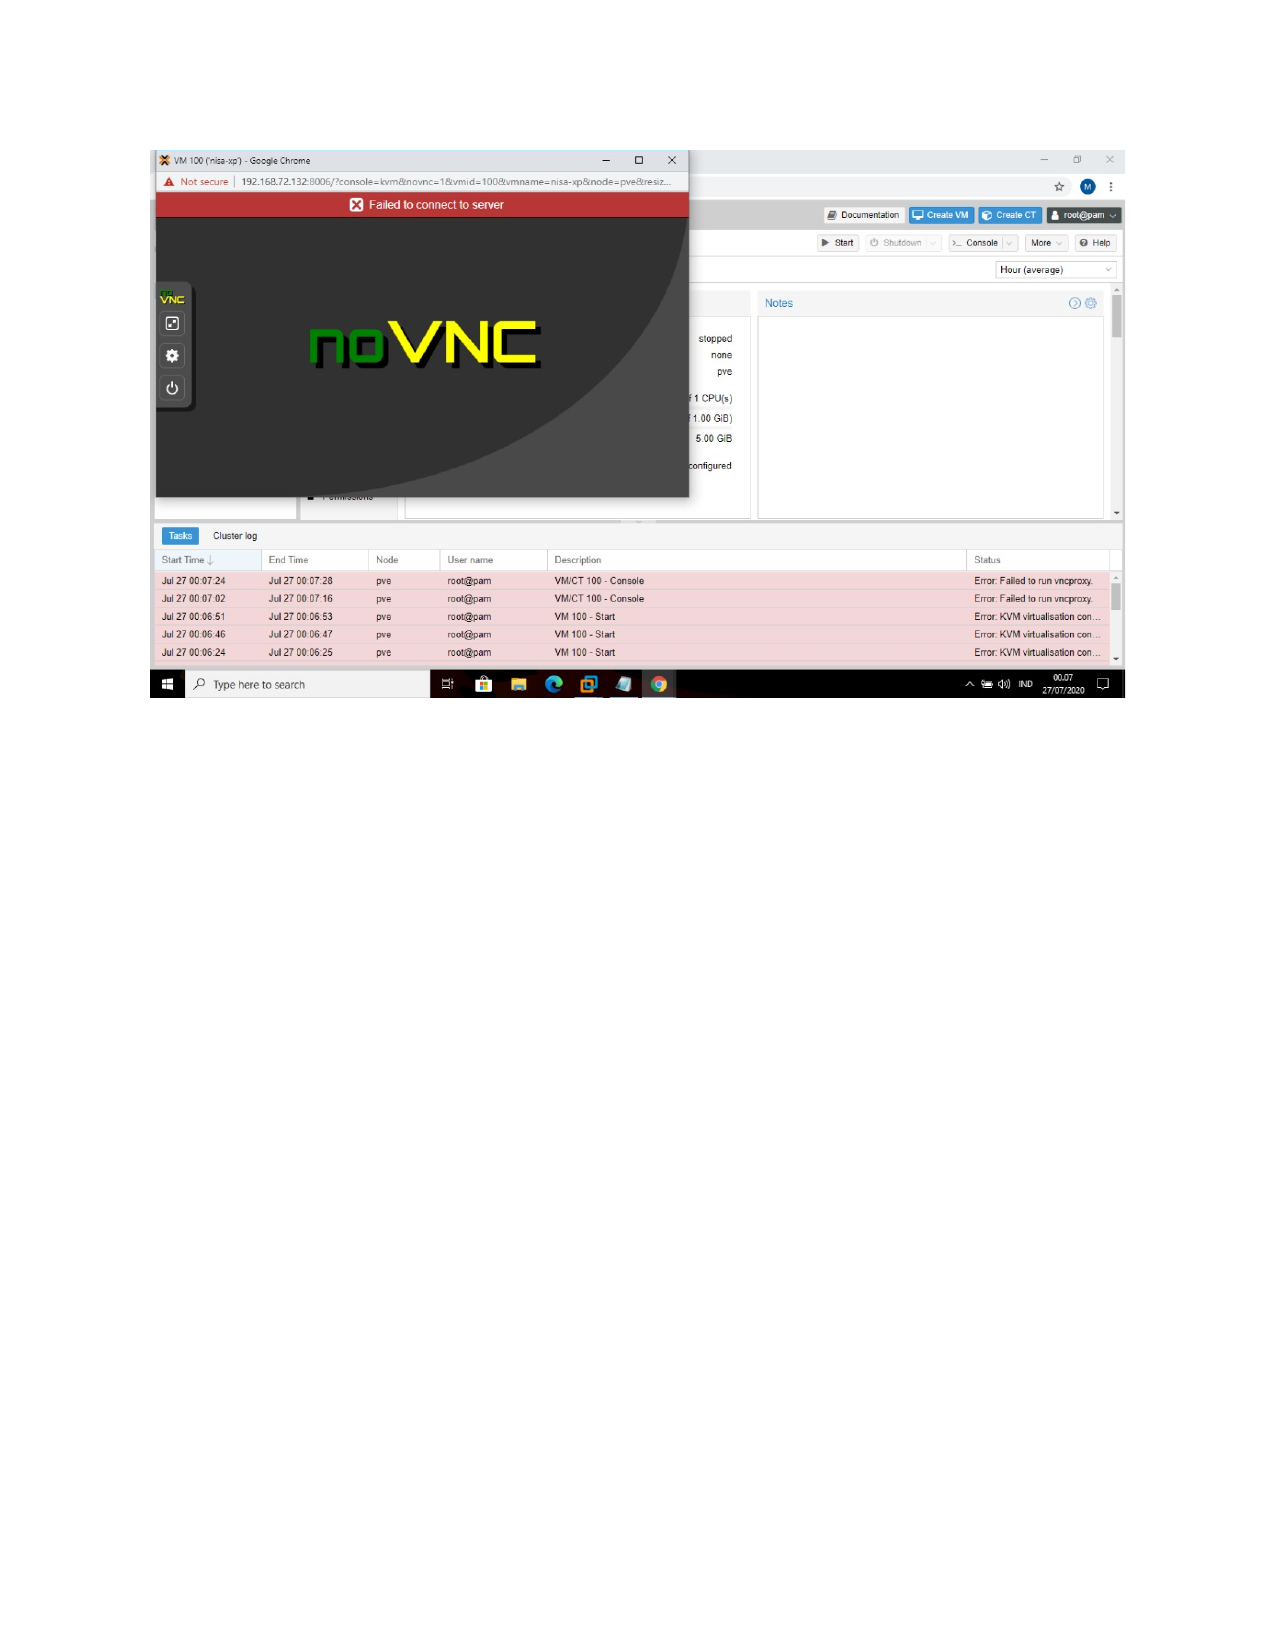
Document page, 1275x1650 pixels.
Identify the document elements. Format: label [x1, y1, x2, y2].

picture [150, 150, 1125, 698]
